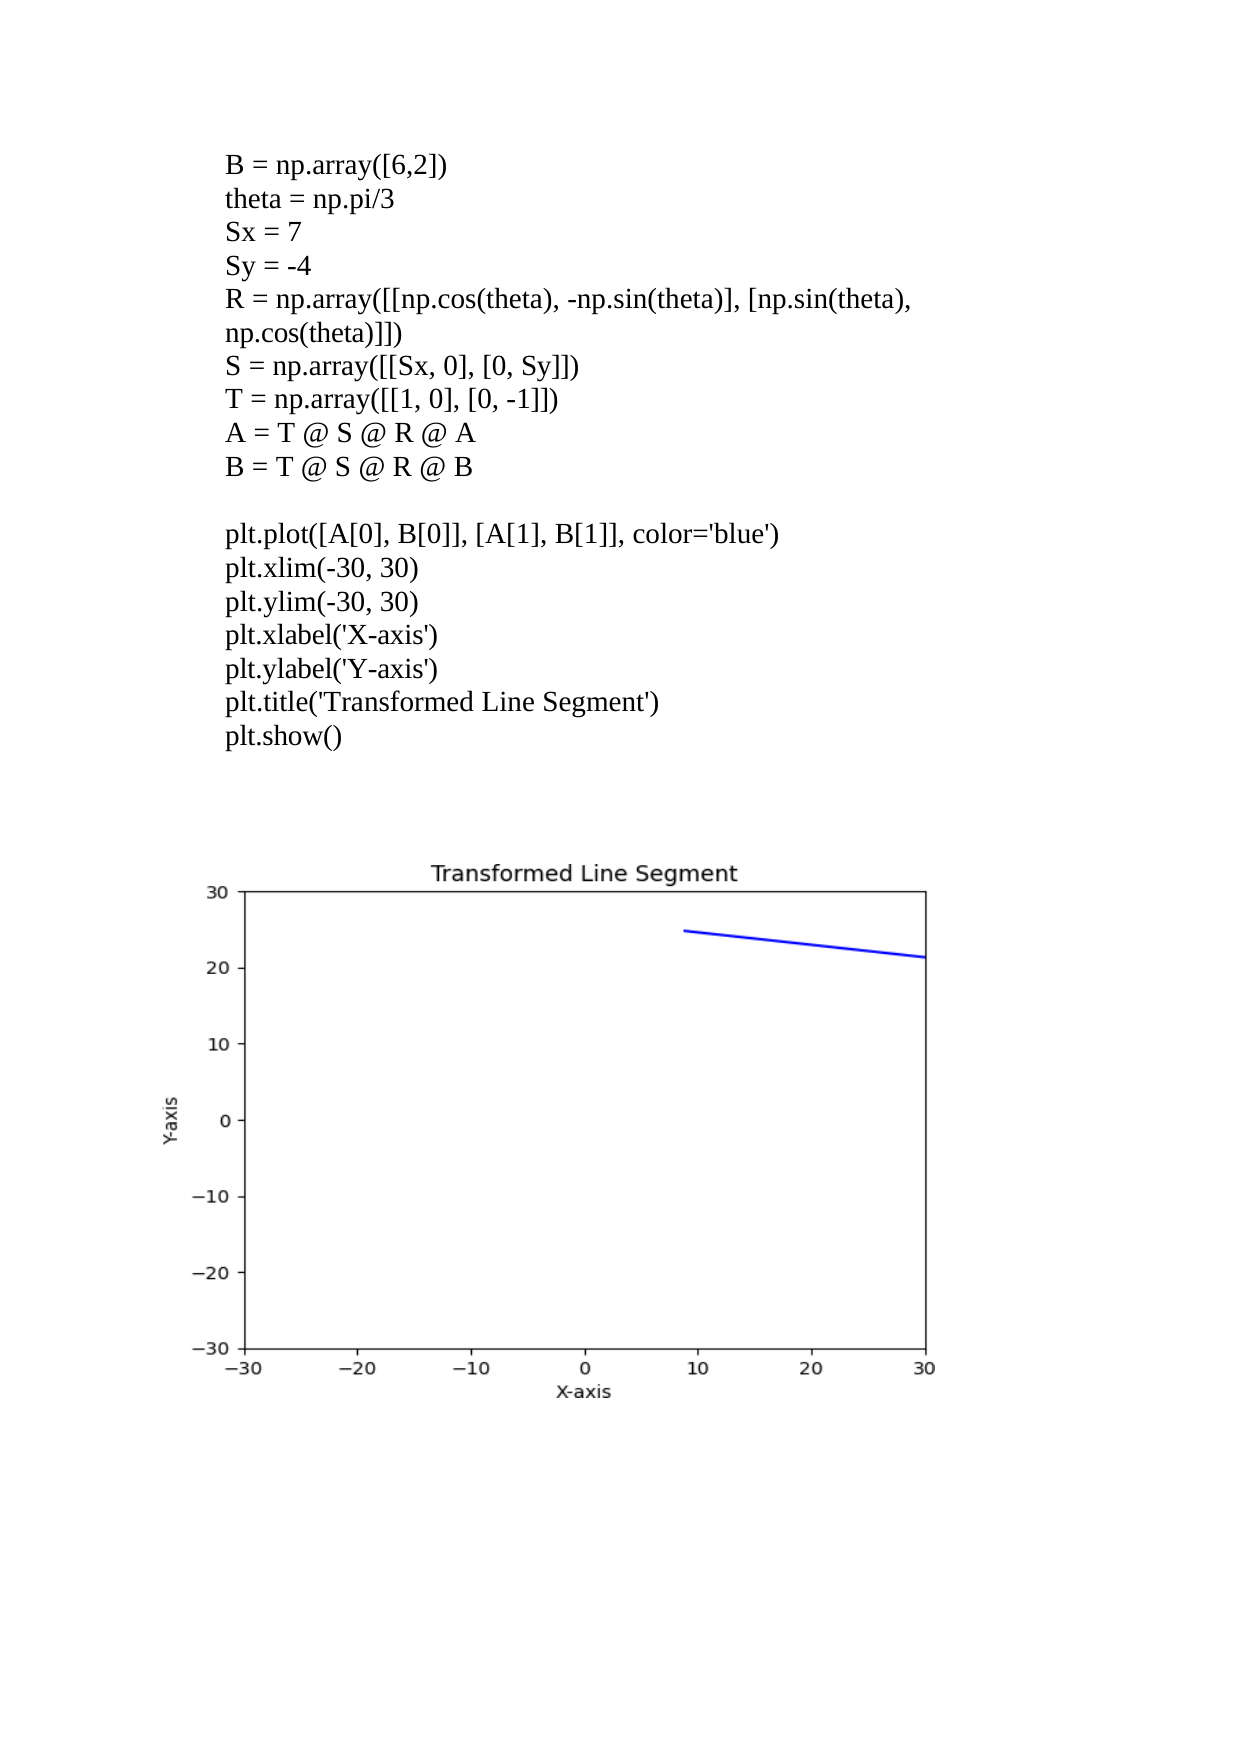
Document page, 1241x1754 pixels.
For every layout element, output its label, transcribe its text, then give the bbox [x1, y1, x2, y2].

text R = np.array([[np.cos(theta), -np.sin(theta)], [np.sin(theta), np.cos(theta)]]) [225, 282, 1079, 349]
text B = np.array([6,2]) theta = np.pi/3 [225, 147, 487, 214]
text plt.ylim(-30, 30) plt.xlabel('X-axis') plt.ylabel('Y-axis') [225, 584, 442, 684]
text A = T @ S @ R @ A [225, 416, 1107, 449]
text plt.plot([A[0], B[0]], [A[1], B[1]], color='blue') plt.xlim(-30, 30) [225, 517, 779, 584]
text Sx = 7 [225, 214, 1107, 248]
text S = np.array([[Sx, 0], [0, Sy]]) [225, 349, 1107, 382]
text plt.title('Transformed Line Segment') plt.show() [225, 684, 716, 751]
picture [162, 864, 935, 1398]
text Sy = -4 [225, 248, 1107, 281]
text T = np.array([[1, 0], [0, -1]]) [225, 382, 1107, 416]
text B = T @ S @ R @ B [225, 449, 1107, 483]
